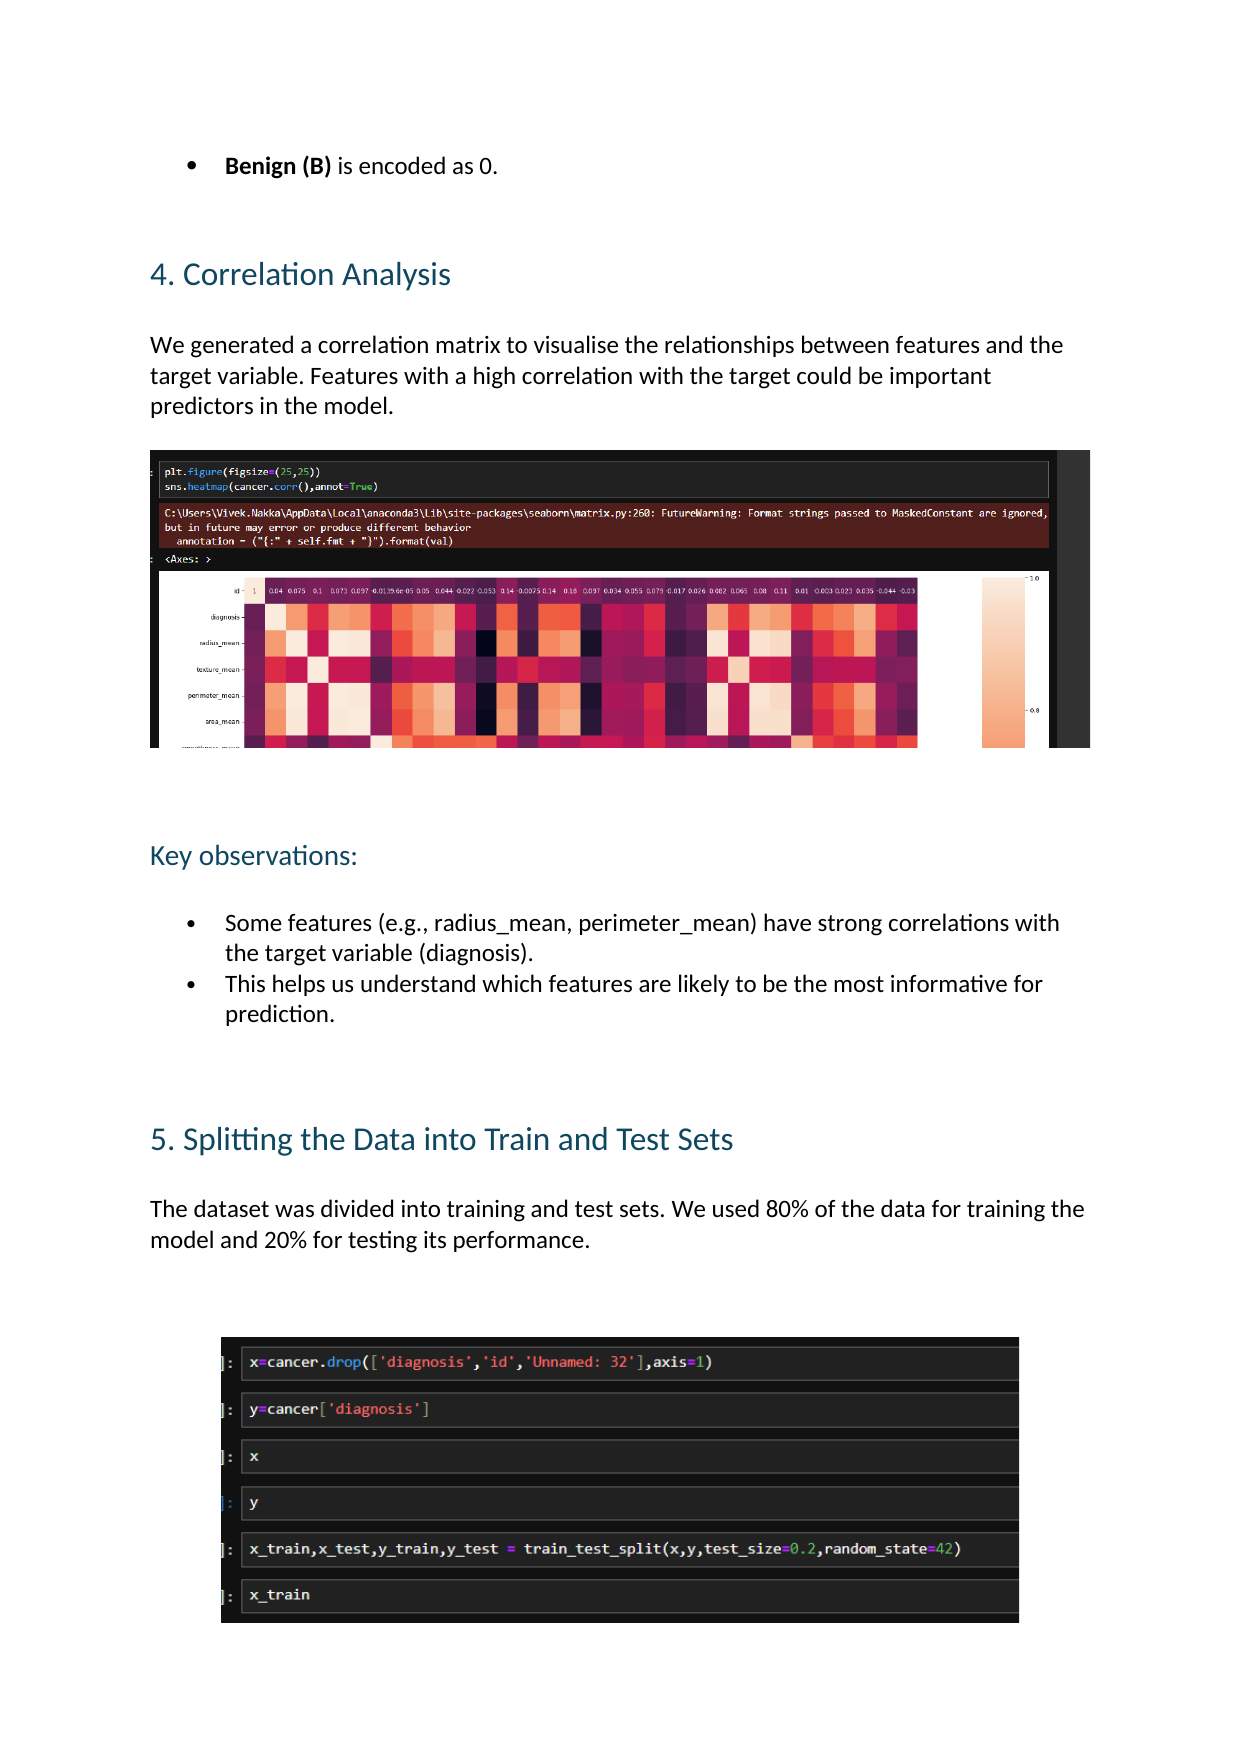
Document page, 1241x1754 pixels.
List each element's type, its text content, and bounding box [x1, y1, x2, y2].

list Benign (B) is encoded as 0. [187, 150, 1090, 181]
list This helps us understand which features are likely to be the most informative for prediction. [187, 997, 1090, 1058]
subtitle 5. Splitting the Data into Train and Test Sets [150, 1147, 1090, 1188]
picture [150, 450, 1091, 748]
subtitle Key observations: [150, 837, 1090, 872]
list Some features (e.g., radius_mean, perimeter_mean) have strong correlations with the target variable (diagnosis). [187, 907, 1090, 968]
text The dataset was divided into training and test sets. We used 80% of the data for training the model and 20% for testing its performance. [150, 1223, 1090, 1284]
subtitle 4. Correlation Analysis [150, 253, 1090, 294]
text We generated a correlation matrix to visualise the relationships between features and the target variable. Features with a high correlation with the target could be important predictors in the model. [150, 329, 1090, 421]
picture [221, 1366, 1020, 1652]
